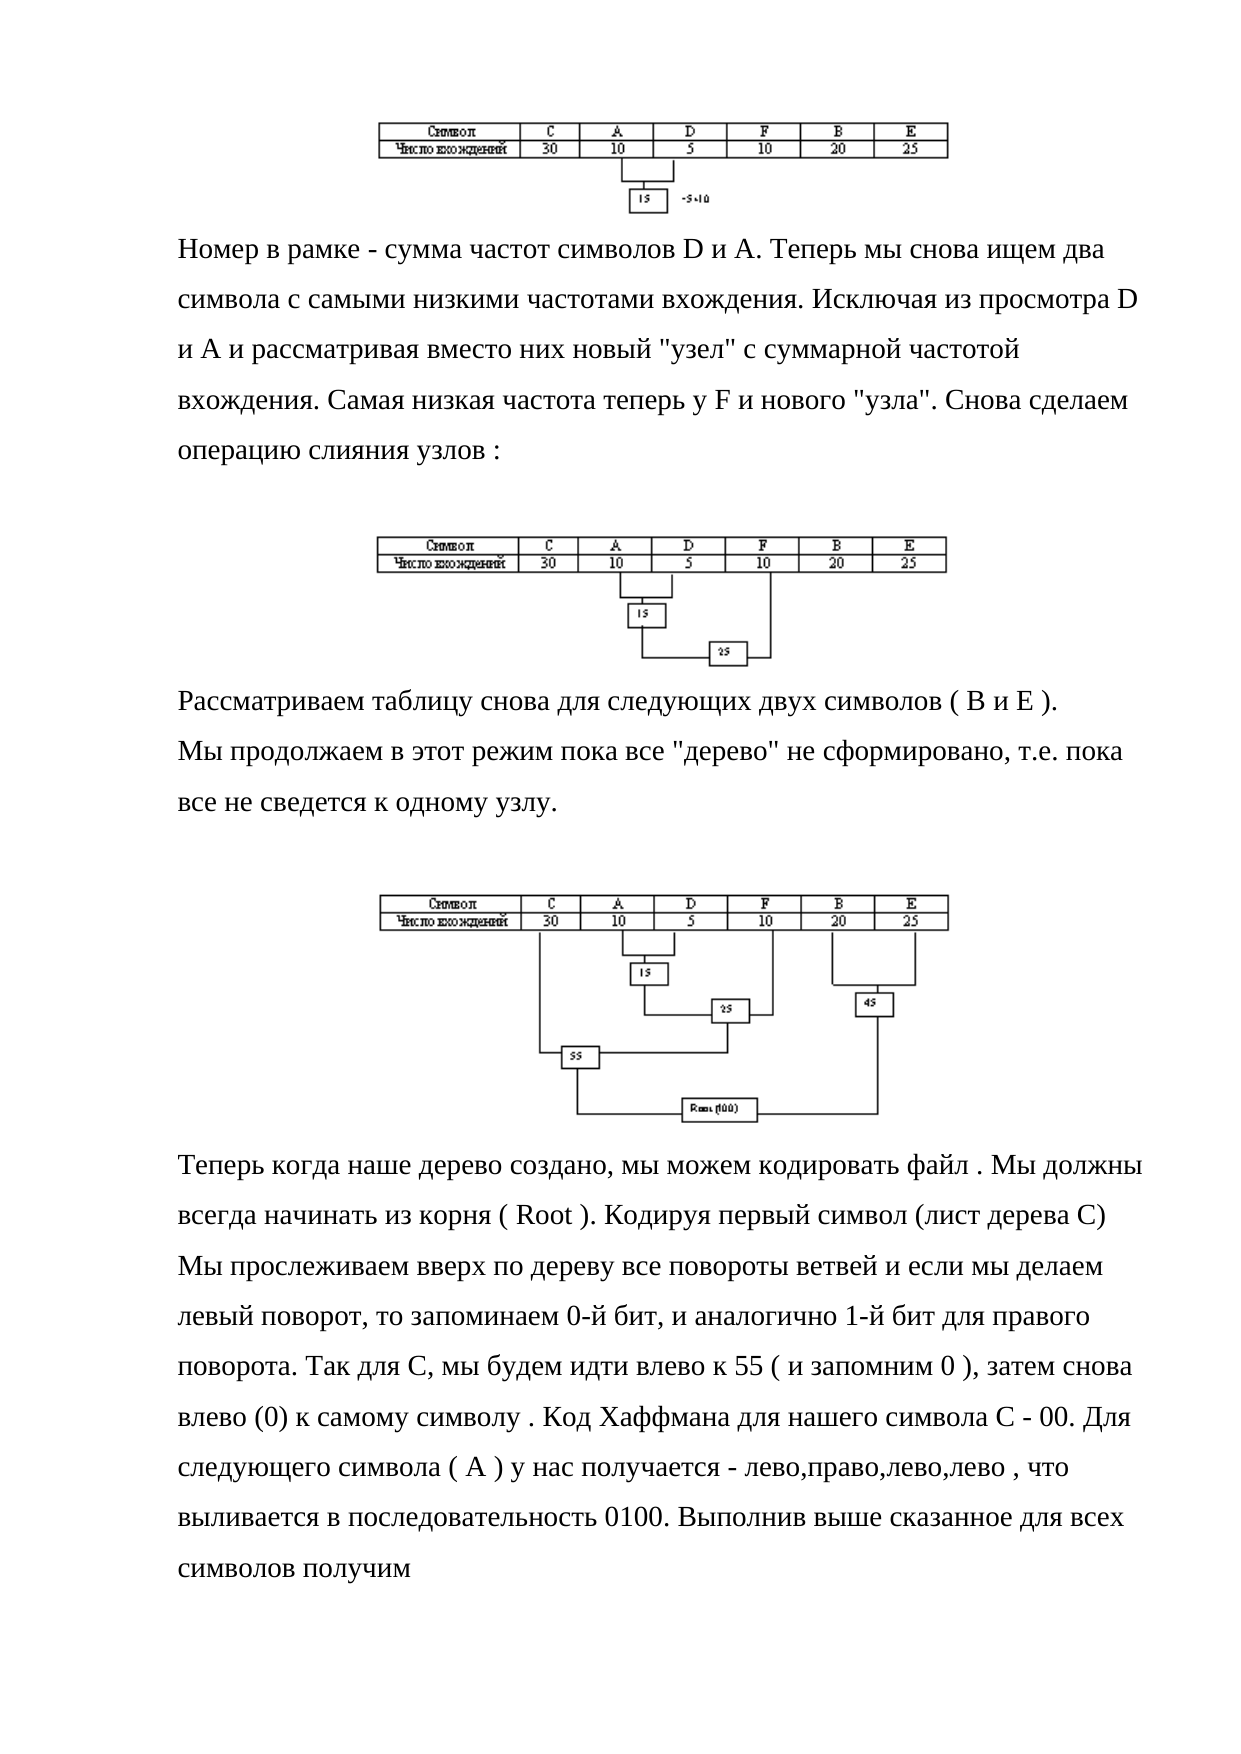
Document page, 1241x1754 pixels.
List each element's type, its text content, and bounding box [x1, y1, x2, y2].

text Теперь когда наше дерево создано, мы можем кодировать файл . Мы должны всегда начинать из корня ( Root ). Кодируя первый символ (лист дерева С) Мы прослеживаем вверх по дереву все повороты ветвей и если мы делаем левый поворот, то запоминаем 0-й бит, и аналогично 1-й бит для правого поворота. Так для C, мы будем идти влево к 55 ( и запомним 0 ), затем снова влево (0) к самому символу . Код Хаффмана для нашего символа C - 00. Для следующего символа ( А ) у нас получается - лево,право,лево,лево , что выливается в последовательность 0100. Выполнив выше сказанное для всех символов получим [177, 1147, 1152, 1583]
picture [372, 884, 957, 1134]
text Рассматриваем таблицу снова для следующих двух символов ( B и E ). [177, 683, 1152, 717]
picture [374, 532, 955, 670]
text Мы продолжаем в этот режим пока все "дерево" не сформировано, т.е. пока все не сведется к одному узлу. [177, 733, 1152, 817]
picture [374, 118, 955, 217]
text Номер в рамке - сумма частот символов D и A. Теперь мы снова ищем два символа с самыми низкими частотами вхождения. Исключая из просмотра D и A и рассматривая вместо них новый "узел" с суммарной частотой вхождения. Самая низкая частота теперь у F и нового "узла". Снова сделаем операцию слияния узлов : [177, 231, 1152, 466]
